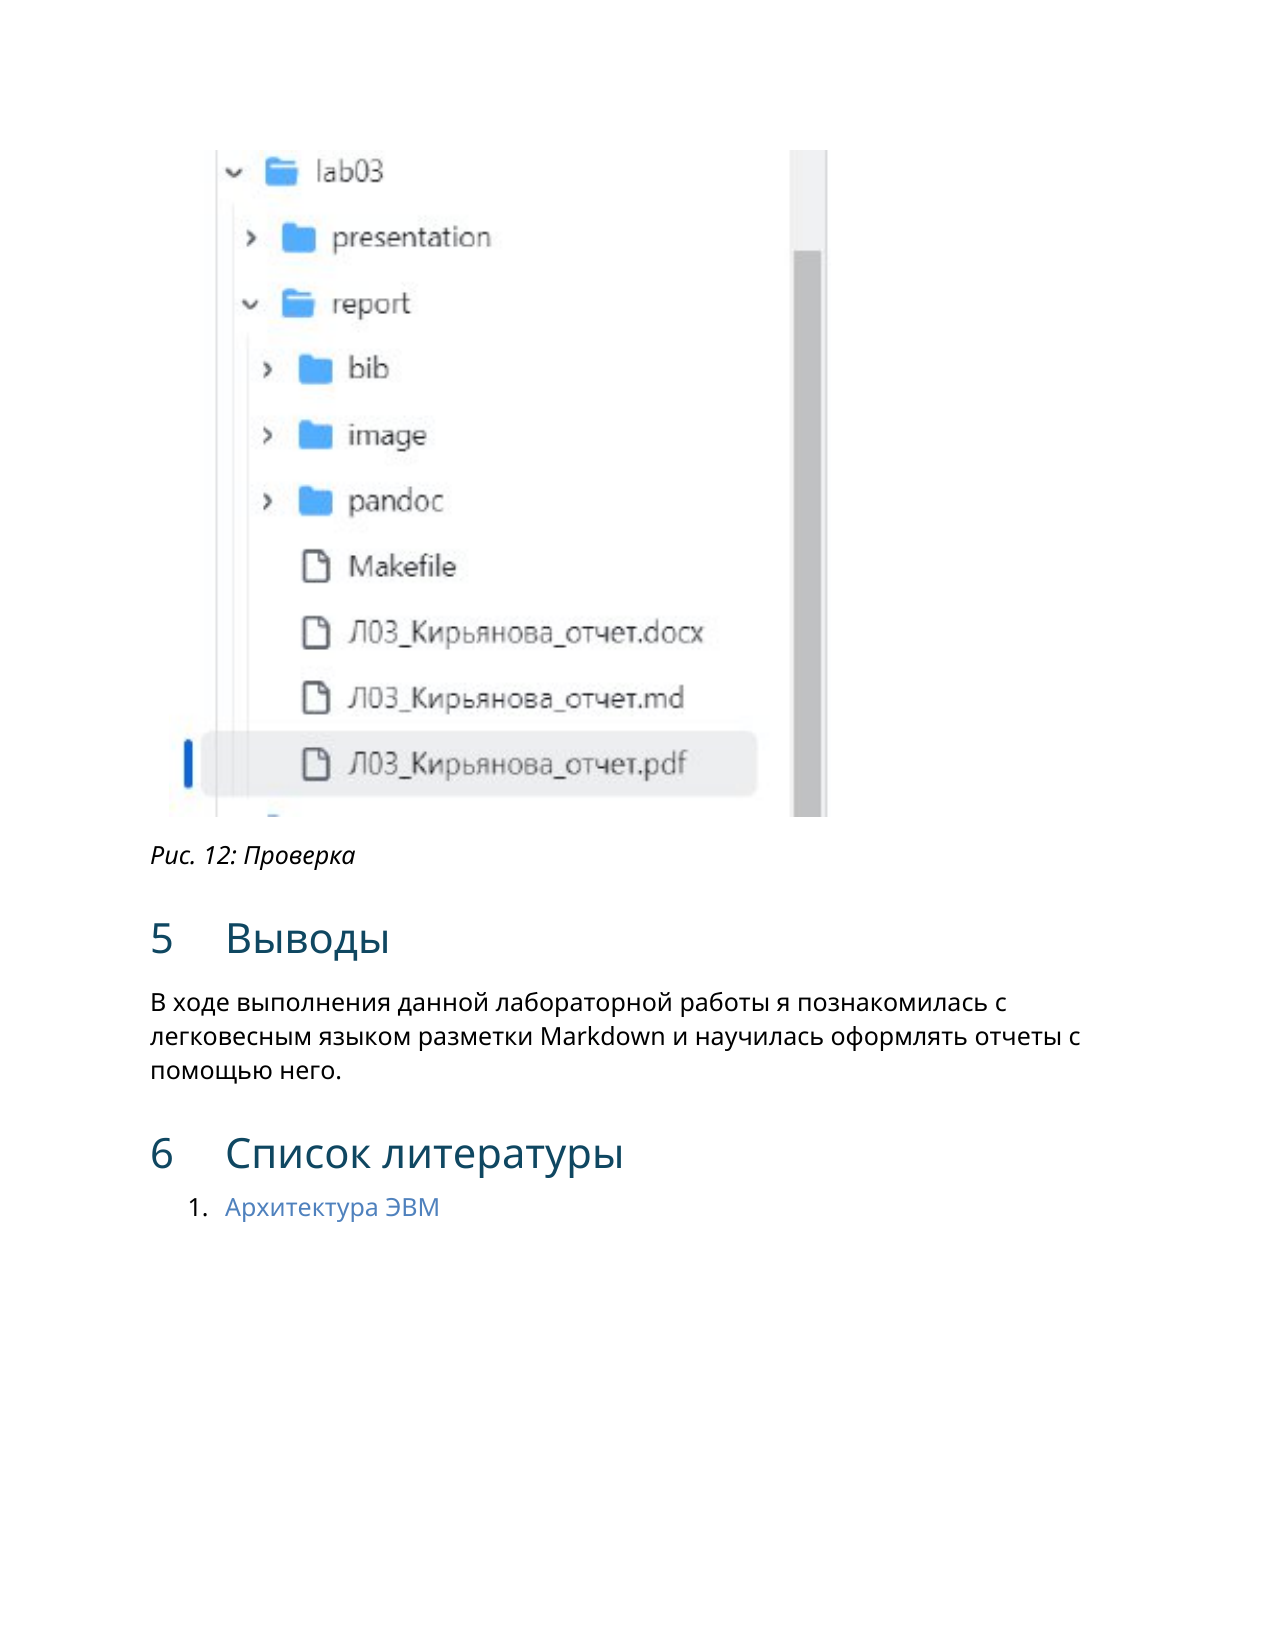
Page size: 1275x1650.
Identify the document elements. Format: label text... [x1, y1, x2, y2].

list Архитектура ЭВМ [187, 1189, 1125, 1223]
text В ходе выполнения данной лабораторной работы я познакомилась с легковесным языком разметки Markdown и научилась оформлять отчеты с помощью него. [150, 984, 1125, 1087]
subtitle 6 Список литературы [150, 1124, 1125, 1181]
subtitle 5 Выводы [150, 909, 1125, 966]
text Рис. 12: Проверка [150, 837, 1125, 872]
picture [168, 150, 832, 817]
